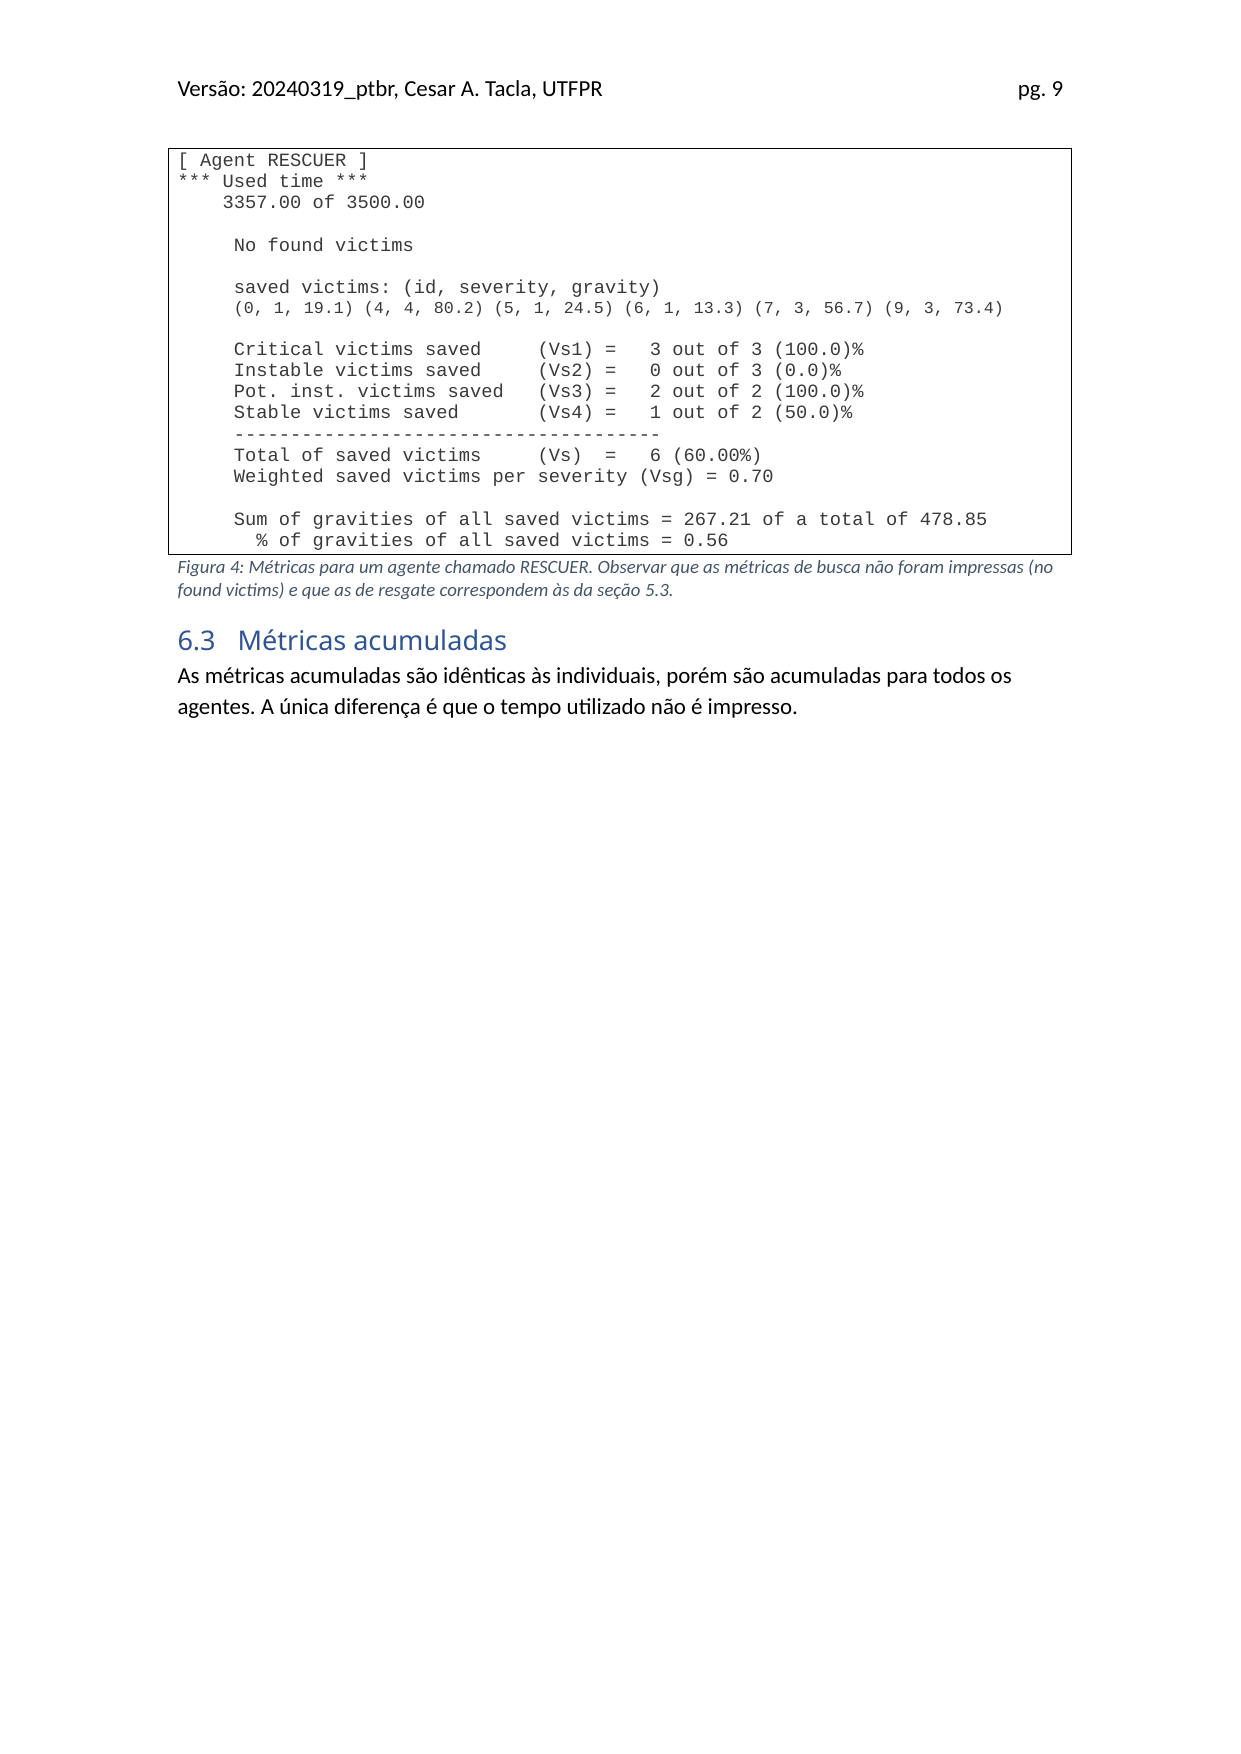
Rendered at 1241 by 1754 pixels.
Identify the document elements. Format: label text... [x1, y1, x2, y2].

text [ Agent RESCUER ] [169, 149, 1071, 172]
text -------------------------------------- [177, 424, 1063, 446]
text (0, 1, 19.1) (4, 4, 80.2) (5, 1, 24.5) (6, 1, 13.3) (7, 3, 56.7) (9, 3, 73.4) [177, 299, 1063, 318]
text Stable victims saved (Vs4) = 1 out of 2 (50.0)% [177, 403, 1063, 424]
subtitle Métricas acumuladas [177, 622, 1063, 659]
text No found victims [177, 236, 1063, 257]
text As métricas acumuladas são idênticas às individuais, porém são acumuladas para todos os agentes. A única diferença é que o tempo utilizado não é impresso. [177, 662, 1063, 720]
text Figura 4: Métricas para um agente chamado RESCUER. Observar que as métricas de busca não foram impressas (no found victims) e que as de resgate correspondem às da seção 5.3. [177, 555, 1063, 601]
text % of gravities of all saved victims = 0.56 [169, 528, 1071, 554]
text Weighted saved victims per severity (Vsg) = 0.70 [177, 467, 1063, 488]
text Instable victims saved (Vs2) = 0 out of 3 (0.0)% [177, 361, 1063, 382]
text Pot. inst. victims saved (Vs3) = 2 out of 2 (100.0)% [177, 382, 1063, 403]
text Critical victims saved (Vs1) = 3 out of 3 (100.0)% [177, 339, 1063, 361]
text Total of saved victims (Vs) = 6 (60.00%) [177, 446, 1063, 467]
text saved victims: (id, severity, gravity) [177, 278, 1063, 299]
text 3357.00 of 3500.00 [177, 193, 1063, 214]
text Sum of gravities of all saved victims = 267.21 of a total of 478.85 [177, 509, 1063, 528]
text *** Used time *** [177, 172, 1063, 193]
